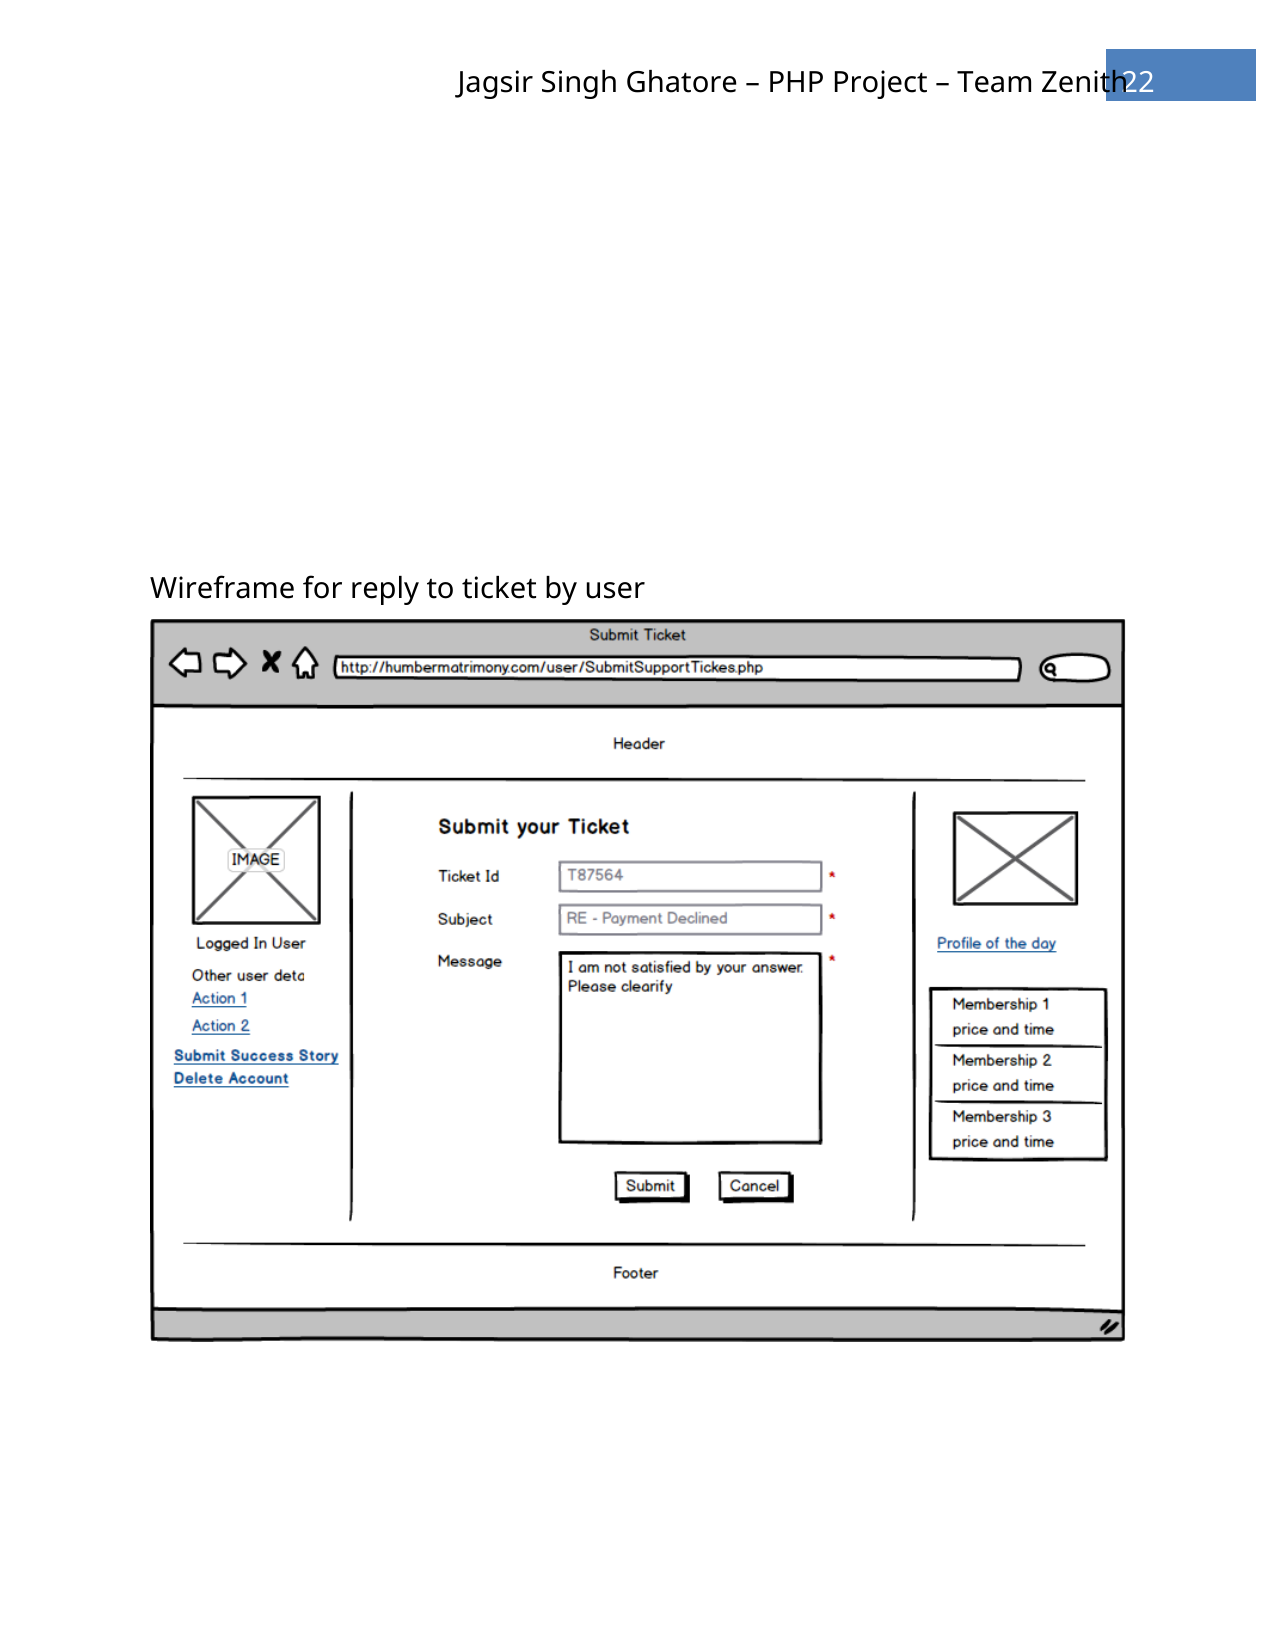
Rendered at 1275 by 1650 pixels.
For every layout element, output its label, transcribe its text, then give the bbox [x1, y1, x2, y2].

picture [150, 619, 1125, 1342]
text Wireframe for reply to ticket by user [150, 567, 1125, 607]
